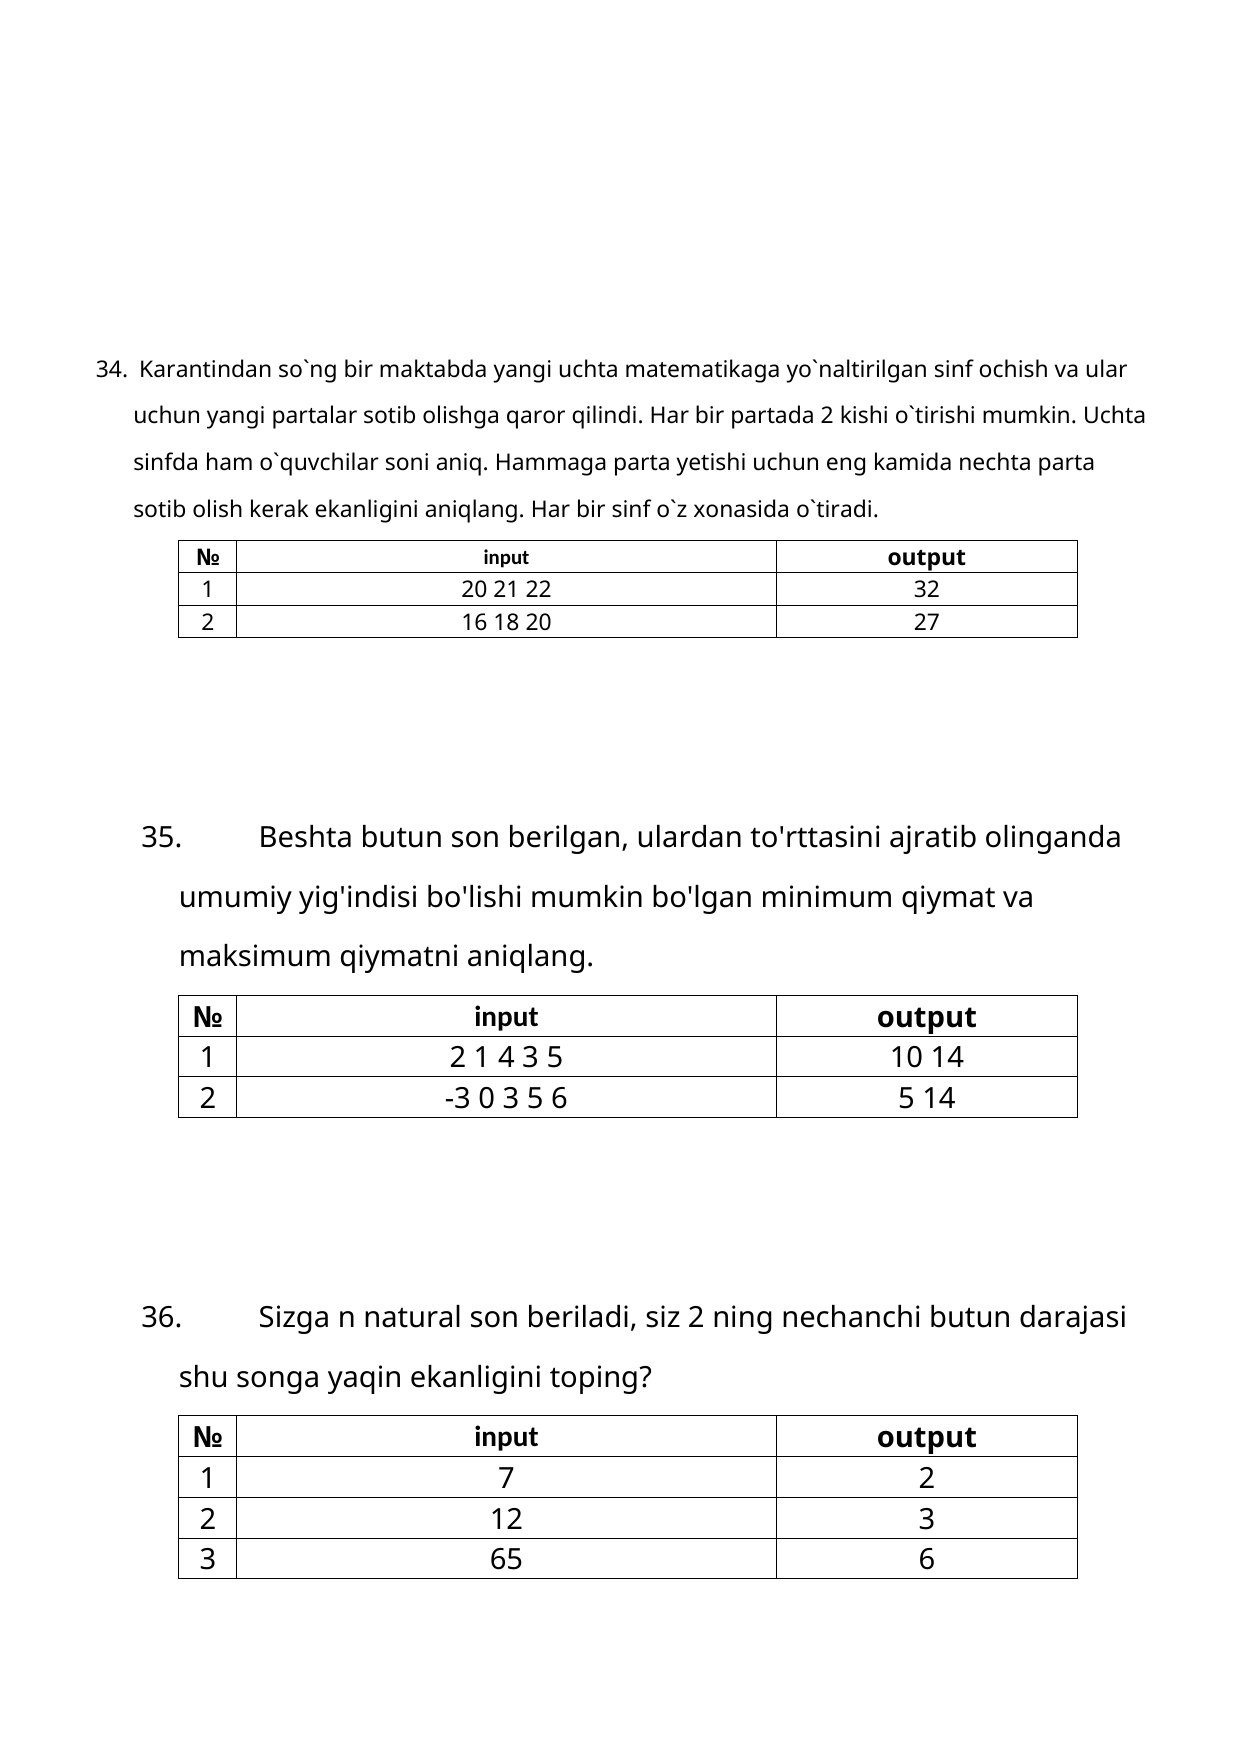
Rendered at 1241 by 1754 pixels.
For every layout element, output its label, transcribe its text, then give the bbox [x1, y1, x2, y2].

table_cell 3 [179, 1539, 236, 1578]
table_cell 65 [237, 1539, 776, 1578]
table_cell 10 14 [777, 1037, 1077, 1076]
list Karantindan so`ng bir maktabda yangi uchta matematikaga yo`naltirilgan sinf ochish va ular uchun yangi partalar sotib olishga qaror qilindi. Har bir partada 2 kishi o`tirishi mumkin. Uchta sinfda ham o`quvchilar soni aniq. Hammaga parta yetishi uchun eng kamida nechta parta sotib olish kerak ekanligini aniqlang. Har bir sinf o`z xonasida o`tiradi. [96, 352, 1152, 524]
table_header input [237, 996, 776, 1036]
table_cell 5 14 [777, 1077, 1077, 1117]
table_cell 20 21 22 [237, 573, 776, 604]
table_header № [179, 541, 236, 572]
table_cell 6 [777, 1539, 1077, 1578]
list Sizga n natural son beriladi, siz 2 ning nechanchi butun darajasi shu songa yaqin ekanligini toping? [141, 1296, 1152, 1396]
table_cell 2 1 4 3 5 [237, 1037, 776, 1076]
table_cell 2 [179, 1077, 236, 1117]
table_cell 2 [777, 1457, 1077, 1497]
table_cell 27 [777, 606, 1077, 637]
table_cell 3 [777, 1498, 1077, 1538]
table_cell 2 [179, 1498, 236, 1538]
table_header output [777, 541, 1077, 572]
table_header input [237, 1416, 776, 1456]
table_cell 1 [179, 573, 236, 604]
table_cell 1 [179, 1457, 236, 1497]
table_cell 16 18 20 [237, 606, 776, 637]
table_cell 7 [237, 1457, 776, 1497]
table_cell 2 [179, 606, 236, 637]
table_header № [179, 1416, 236, 1456]
table_cell 12 [237, 1498, 776, 1538]
table_cell 1 [179, 1037, 236, 1076]
table_header input [237, 541, 776, 572]
table_header output [777, 1416, 1077, 1456]
table_header № [179, 996, 236, 1036]
table_header output [777, 996, 1077, 1036]
list Beshta butun son berilgan, ulardan to'rttasini ajratib olinganda umumiy yig'indisi bo'lishi mumkin bo'lgan minimum qiymat va maksimum qiymatni aniqlang. [141, 816, 1152, 975]
table_cell -3 0 3 5 6 [237, 1077, 776, 1117]
table_cell 32 [777, 573, 1077, 604]
